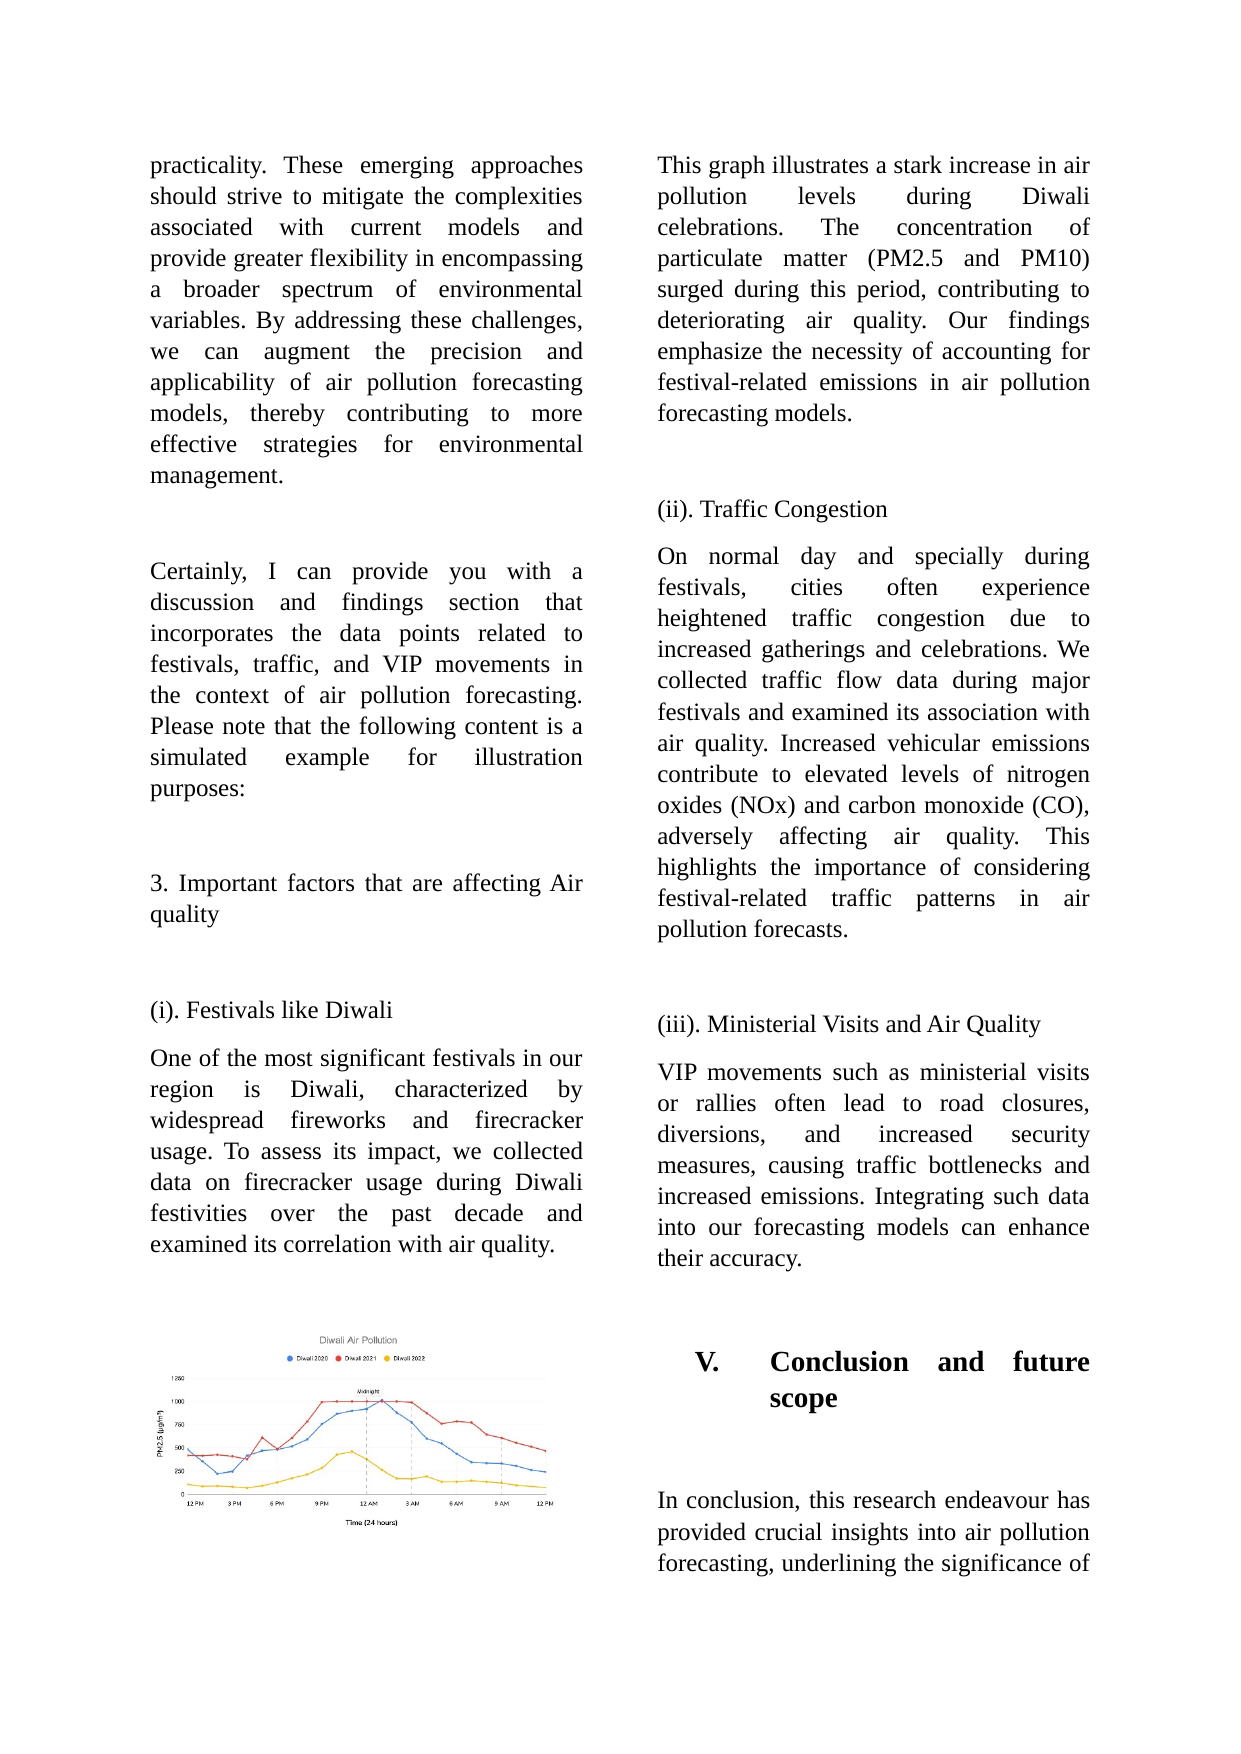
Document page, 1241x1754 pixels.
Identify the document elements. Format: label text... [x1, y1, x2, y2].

text This graph illustrates a stark increase in air pollution levels during Diwali celebrations. The concentration of particulate matter (PM2.5 and PM10) surged during this period, contributing to deteriorating air quality. Our findings emphasize the necessity of accounting for festival-related emissions in air pollution forecasting models. [657, 150, 1090, 427]
text (ii). Traffic Congestion [657, 494, 1090, 522]
text VIP movements such as ministerial visits or rallies often lead to road closures, diversions, and increased security measures, causing traffic bottlenecks and increased emissions. Integrating such data into our forecasting models can enhance their accuracy. [657, 1057, 1090, 1272]
picture [150, 1324, 573, 1536]
text (i). Festivals like Diwali [150, 995, 583, 1024]
text On normal day and specially during festivals, cities often experience heightened traffic congestion due to increased gatherings and celebrations. We collected traffic flow data during major festivals and examined its association with air quality. Increased vehicular emissions contribute to elevated levels of nitrogen oxides (NOx) and carbon monoxide (CO), adversely affecting air quality. This highlights the importance of considering festival-related traffic patterns in air pollution forecasts. [657, 541, 1090, 943]
text 3. Important factors that are affecting Air quality [150, 868, 583, 928]
text (iii). Ministerial Visits and Air Quality [657, 1009, 1090, 1038]
list Conclusion and future scope [694, 1344, 1090, 1413]
text Certainly, I can provide you with a discussion and findings section that incorporates the data points related to festivals, traffic, and VIP movements in the context of air pollution forecasting. Please note that the following content is a simulated example for illustration purposes: [150, 556, 583, 802]
text One of the most significant festivals in our region is Diwali, characterized by widespread fireworks and firecracker usage. To assess its impact, we collected data on firecracker usage during Diwali festivities over the past decade and examined its correlation with air quality. [150, 1043, 583, 1258]
